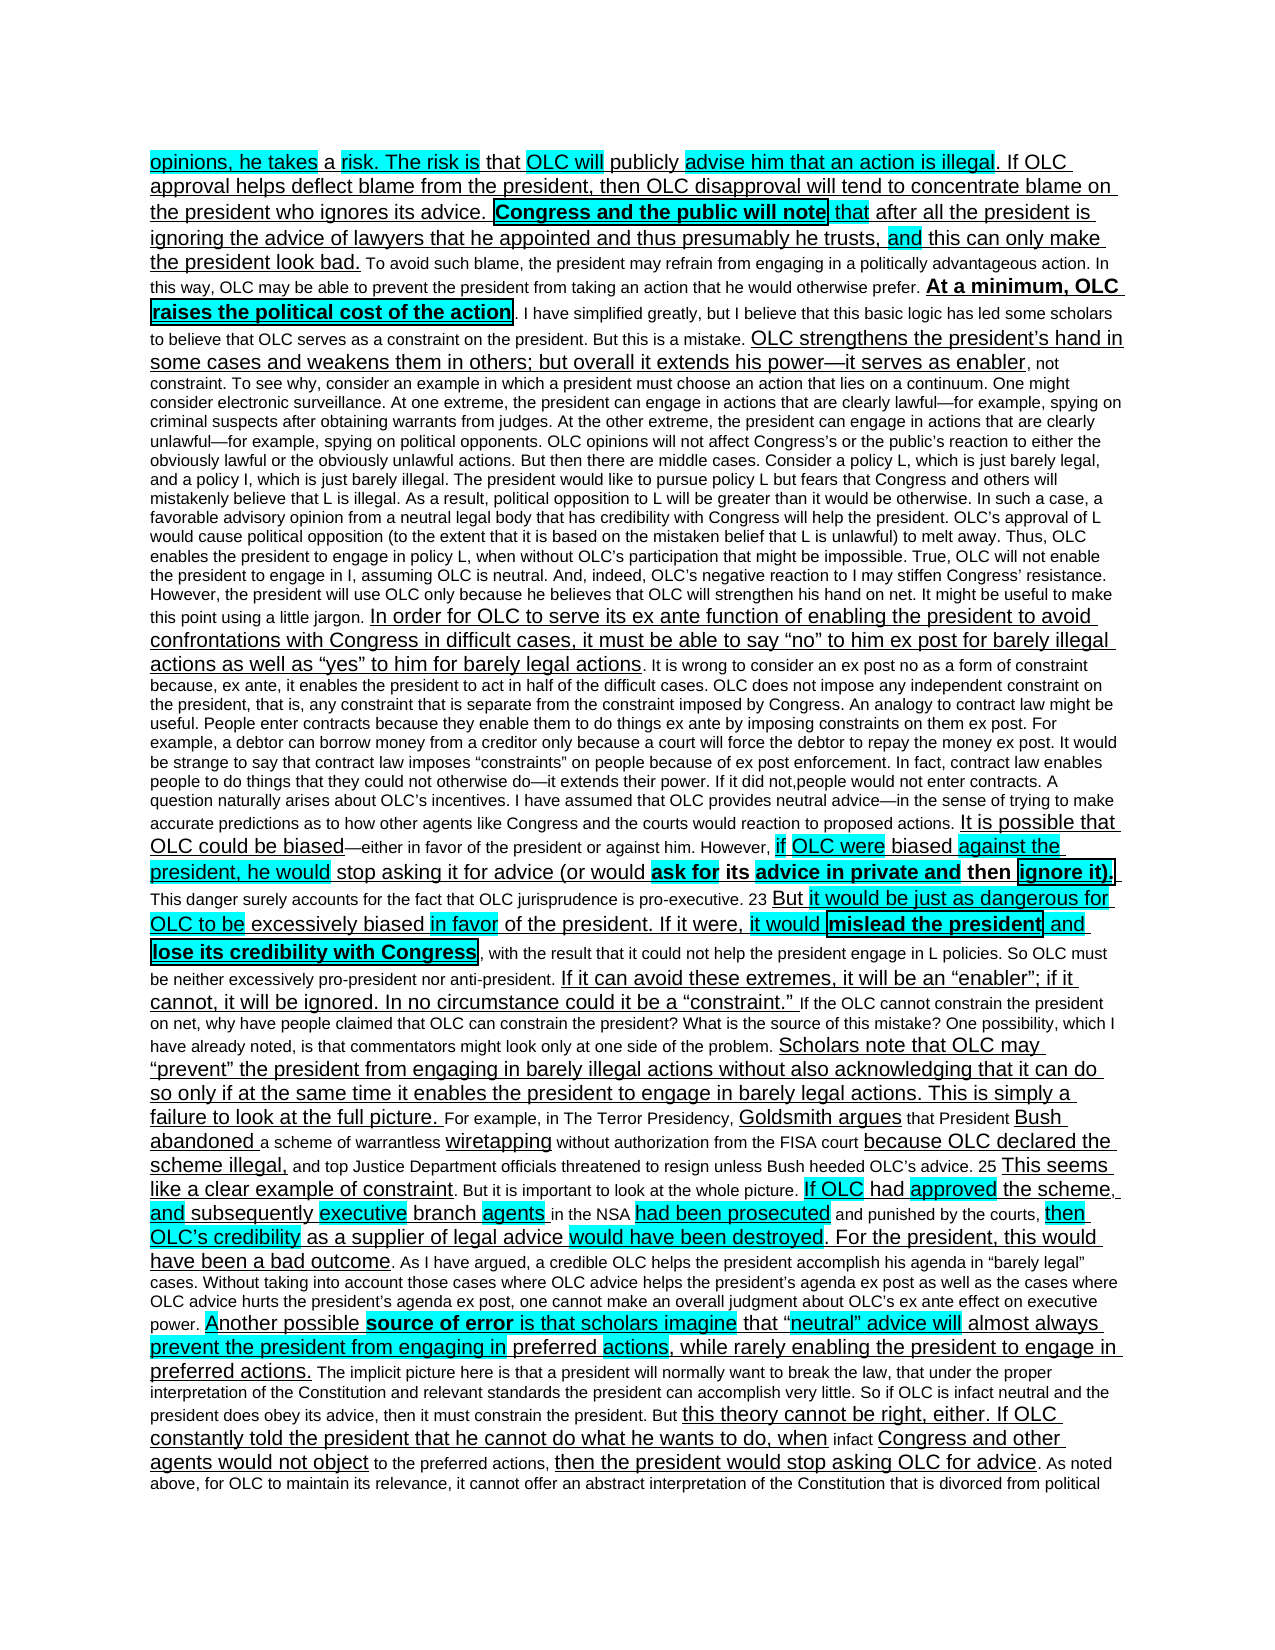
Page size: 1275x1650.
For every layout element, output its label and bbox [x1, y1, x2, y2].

text [150, 150, 1125, 1493]
